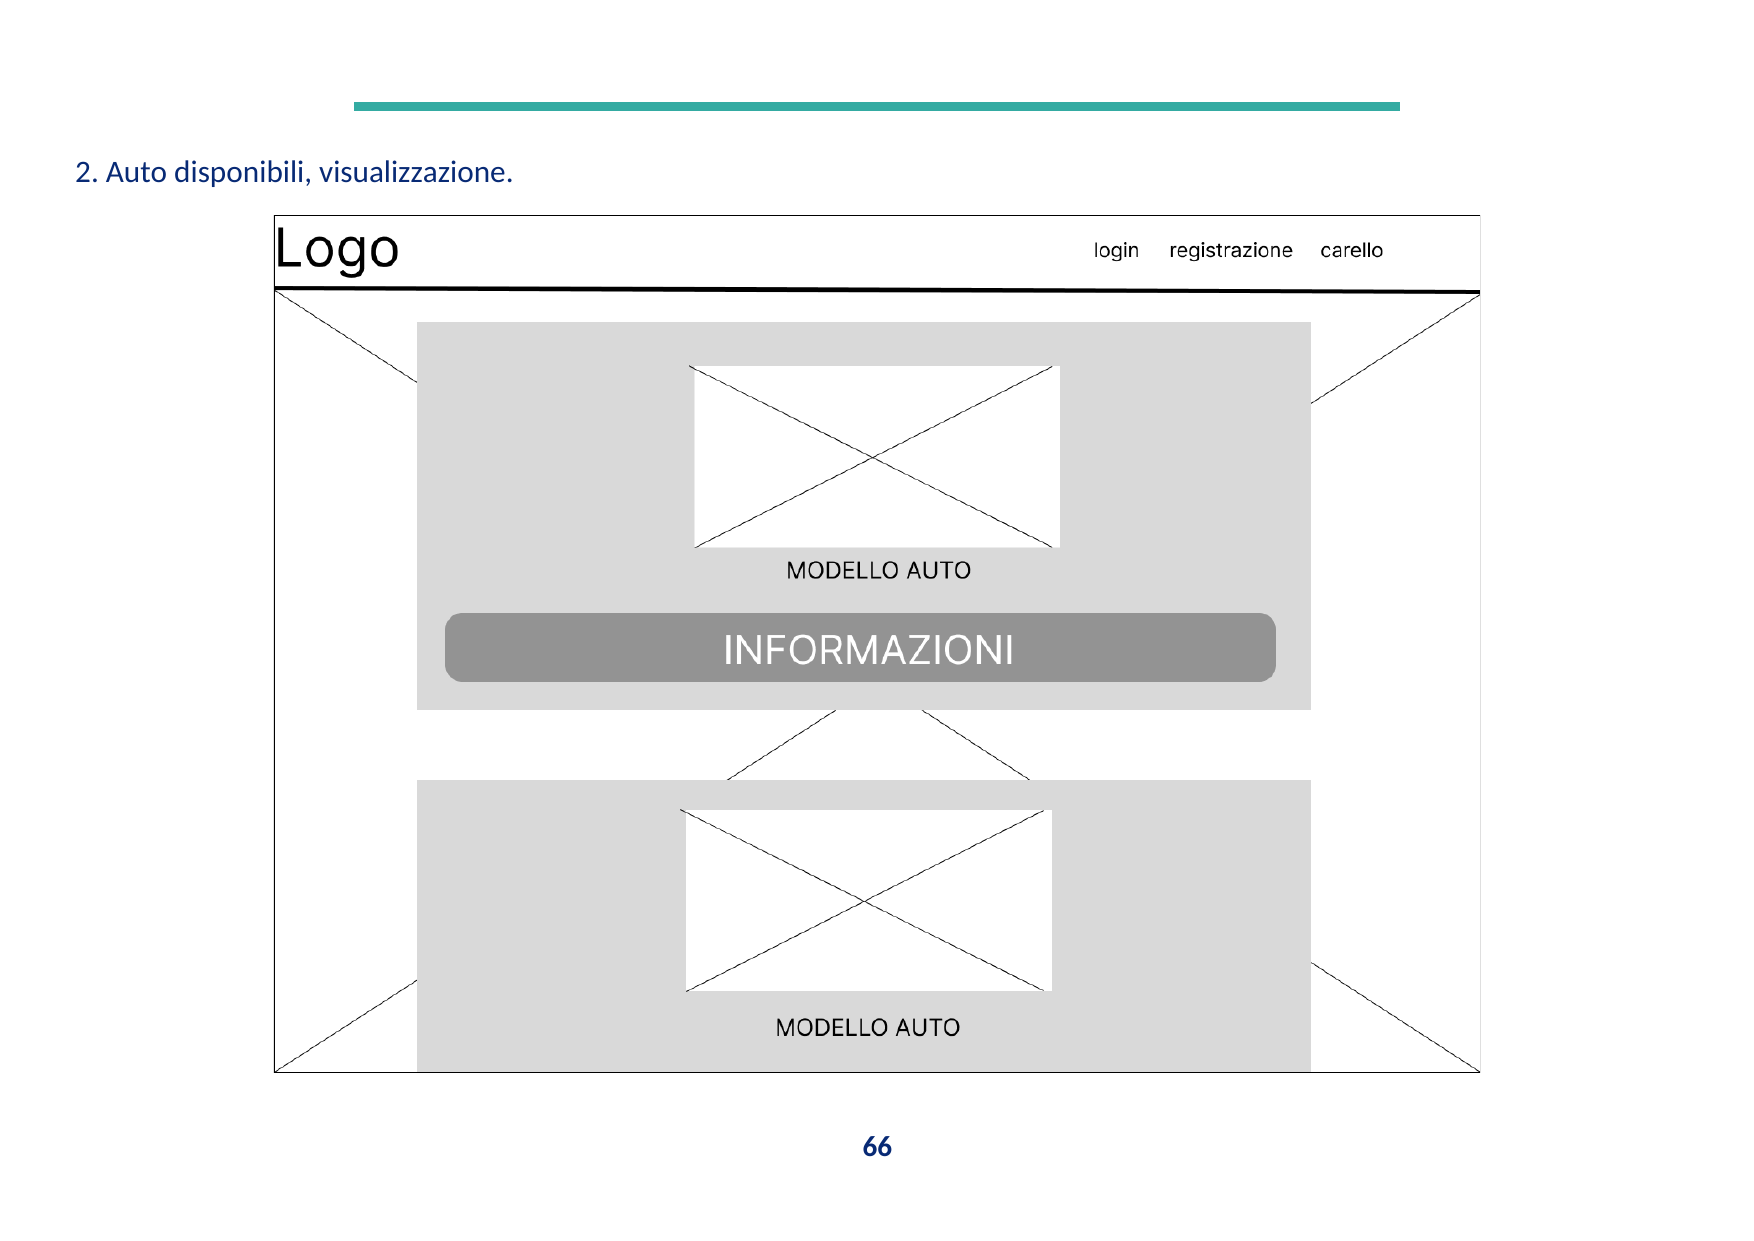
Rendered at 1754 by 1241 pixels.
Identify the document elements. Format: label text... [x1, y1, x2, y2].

picture [273, 215, 1481, 1073]
subtitle 2. Auto disponibili, visualizzazione. [75, 152, 1679, 190]
